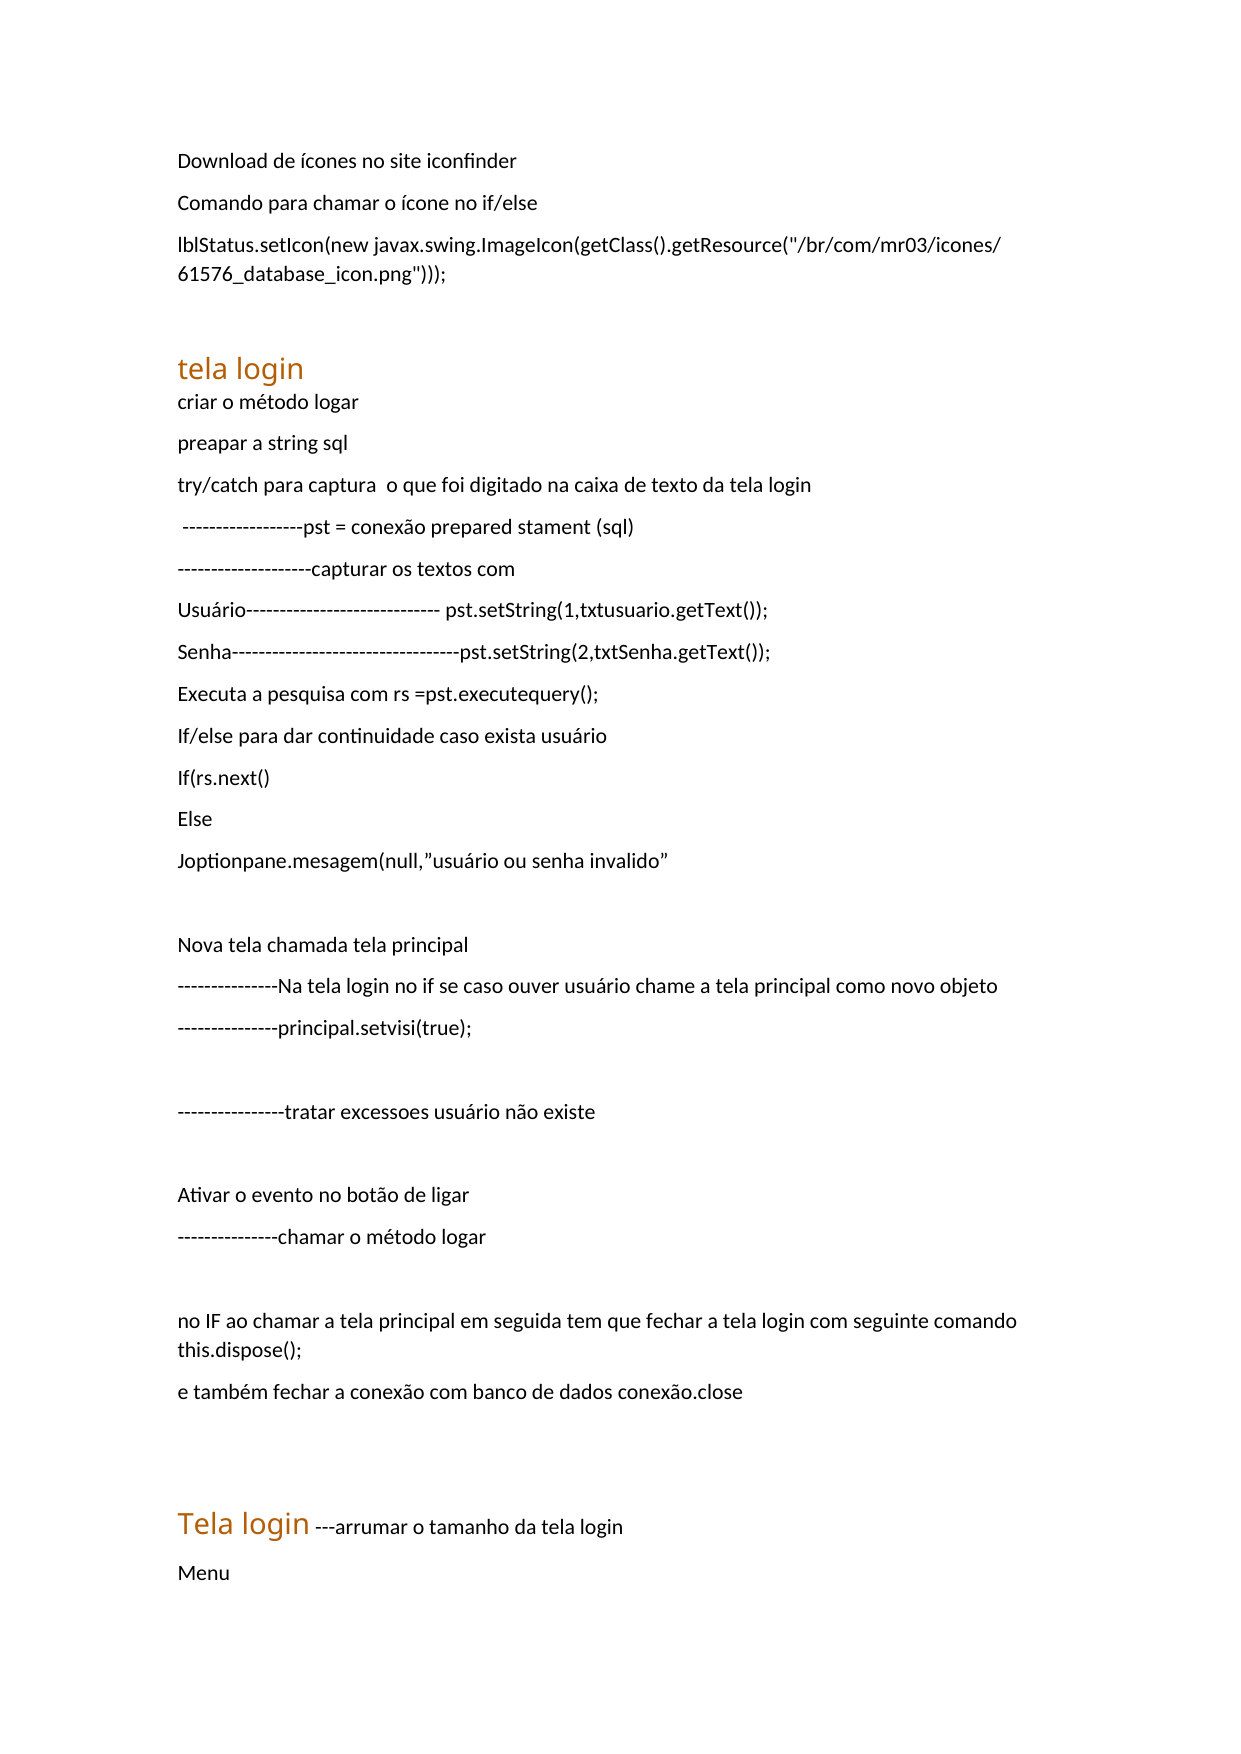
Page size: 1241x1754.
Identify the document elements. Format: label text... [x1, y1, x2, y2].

text Ativar o evento no botão de ligar [177, 1181, 1063, 1208]
text Joptionpane.mesagem(null,”usuário ou senha invalido” [177, 847, 1063, 874]
text Menu [177, 1559, 1063, 1586]
text ---------------principal.setvisi(true); [177, 1014, 1063, 1041]
subtitle tela login [177, 348, 1063, 388]
text Senha----------------------------------pst.setString(2,txtSenha.getText()); [177, 638, 1063, 665]
text lblStatus.setIcon(new javax.swing.ImageIcon(getClass().getResource("/br/com/mr03/icones/61576_database_icon.png"))); [177, 231, 1063, 287]
text Executa a pesquisa com rs =pst.executequery(); [177, 680, 1063, 707]
text Download de ícones no site iconfinder [177, 148, 1063, 174]
text try/catch para captura o que foi digitado na caixa de texto da tela login [177, 471, 1063, 498]
text ---------------Na tela login no if se caso ouver usuário chame a tela principal como novo objeto [177, 973, 1063, 999]
text --------------------capturar os textos com [177, 555, 1063, 582]
text preapar a string sql [177, 429, 1063, 456]
text Comando para chamar o ícone no if/else [177, 189, 1063, 216]
text e também fechar a conexão com banco de dados conexão.close [177, 1378, 1063, 1404]
text no IF ao chamar a tela principal em seguida tem que fechar a tela login com seguinte comando this.dispose(); [177, 1307, 1063, 1363]
text Usuário----------------------------- pst.setString(1,txtusuario.getText()); [177, 597, 1063, 623]
text Tela login ---arrumar o tamanho da tela login [177, 1503, 1063, 1543]
text ------------------pst = conexão prepared stament (sql) [177, 513, 1063, 540]
text ---------------chamar o método logar [177, 1223, 1063, 1250]
text criar o método logar [177, 388, 1063, 414]
text ----------------tratar excessoes usuário não existe [177, 1098, 1063, 1124]
text If(rs.next() [177, 764, 1063, 790]
text Nova tela chamada tela principal [177, 931, 1063, 957]
text Else [177, 806, 1063, 832]
text If/else para dar continuidade caso exista usuário [177, 722, 1063, 749]
